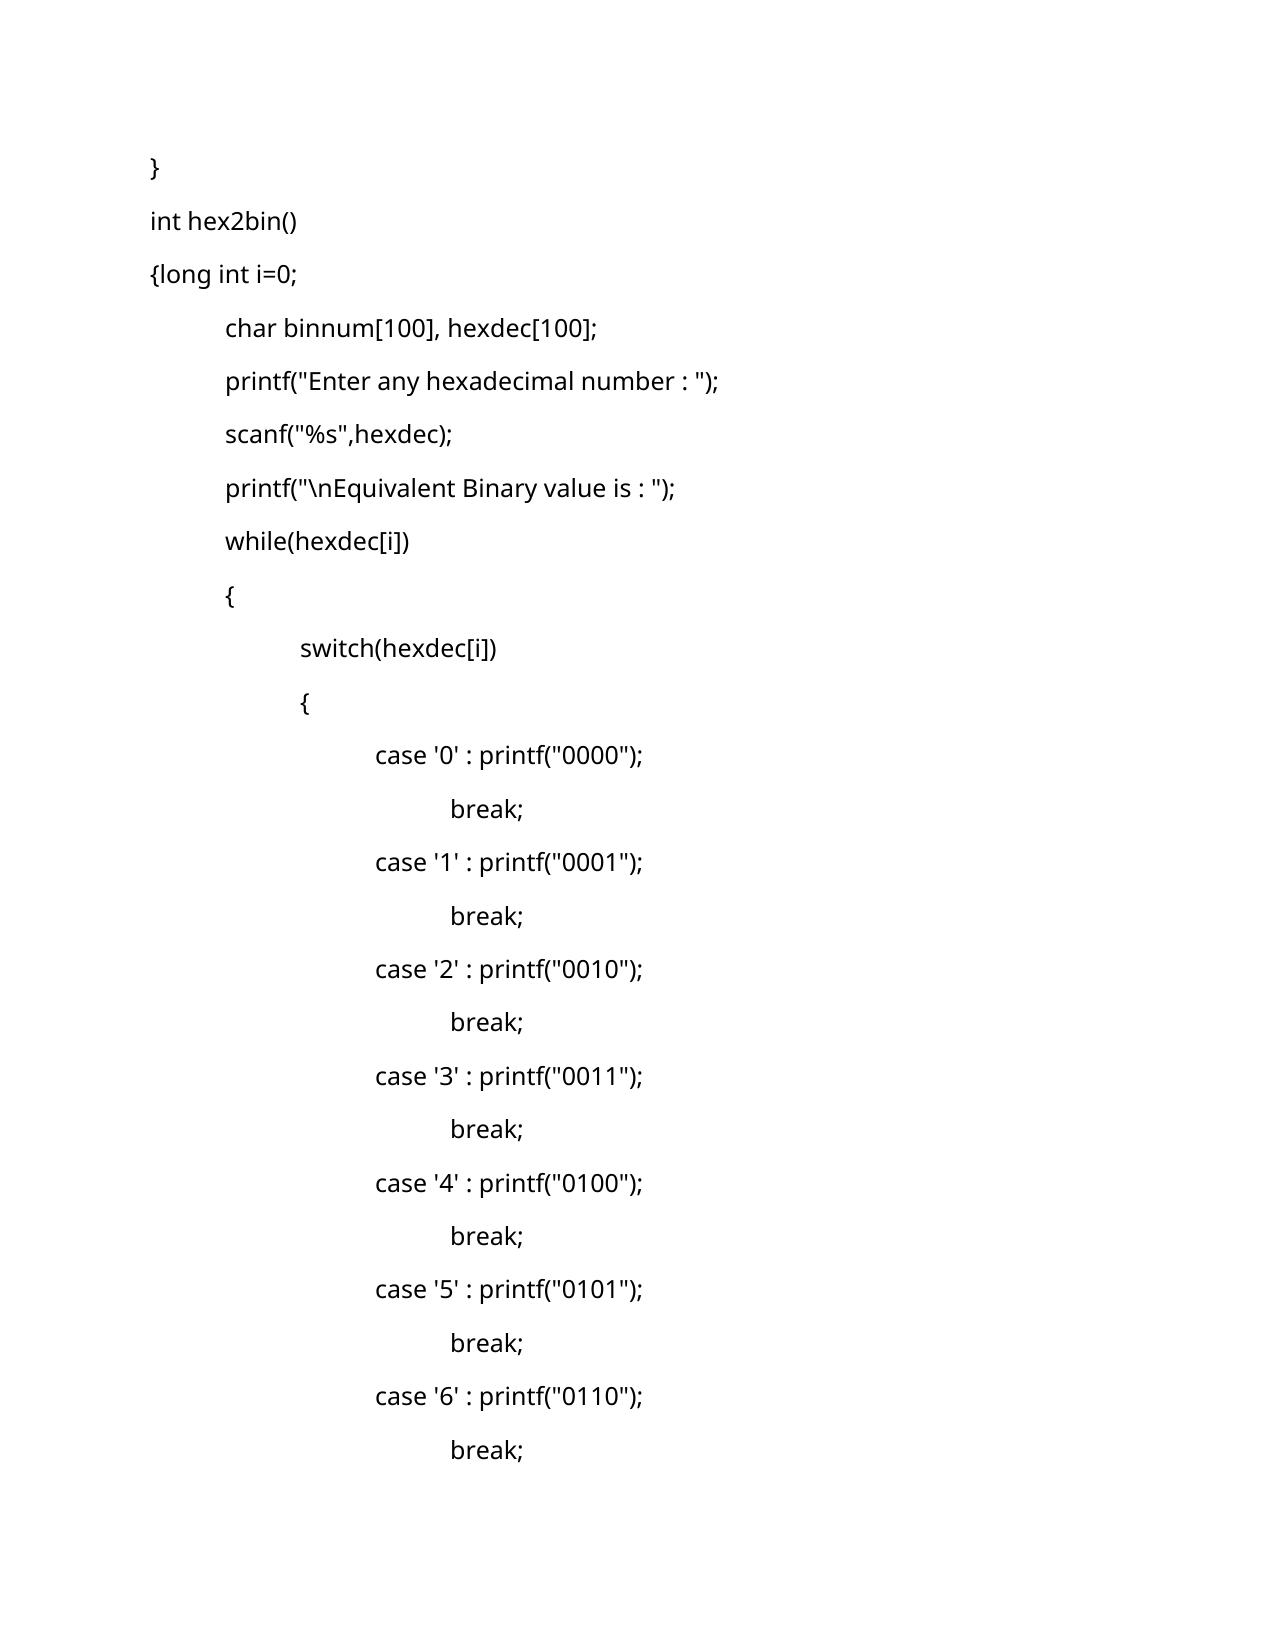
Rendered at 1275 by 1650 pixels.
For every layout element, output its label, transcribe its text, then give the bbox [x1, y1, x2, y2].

text case '6' : printf("0110"); [150, 1379, 1125, 1413]
text } [150, 150, 1125, 184]
text int hex2bin() [150, 203, 1125, 237]
text { [150, 577, 1125, 612]
text while(hexdec[i]) [150, 524, 1125, 558]
text break; [150, 1326, 1125, 1360]
text scanf("%s",hexdec); [150, 417, 1125, 451]
text break; [150, 1005, 1125, 1039]
text printf("Enter any hexadecimal number : "); [150, 364, 1125, 398]
text switch(hexdec[i]) [150, 631, 1125, 665]
text break; [150, 791, 1125, 825]
text break; [150, 1219, 1125, 1253]
text case '4' : printf("0100"); [150, 1165, 1125, 1199]
text case '2' : printf("0010"); [150, 952, 1125, 986]
text case '0' : printf("0000"); [150, 738, 1125, 772]
text printf("\nEquivalent Binary value is : "); [150, 471, 1125, 505]
text {long int i=0; [150, 257, 1125, 291]
text case '5' : printf("0101"); [150, 1272, 1125, 1306]
text break; [150, 1432, 1125, 1467]
text char binnum[100], hexdec[100]; [150, 310, 1125, 344]
text case '3' : printf("0011"); [150, 1058, 1125, 1092]
text { [150, 684, 1125, 718]
text break; [150, 898, 1125, 932]
text break; [150, 1112, 1125, 1146]
text case '1' : printf("0001"); [150, 845, 1125, 879]
